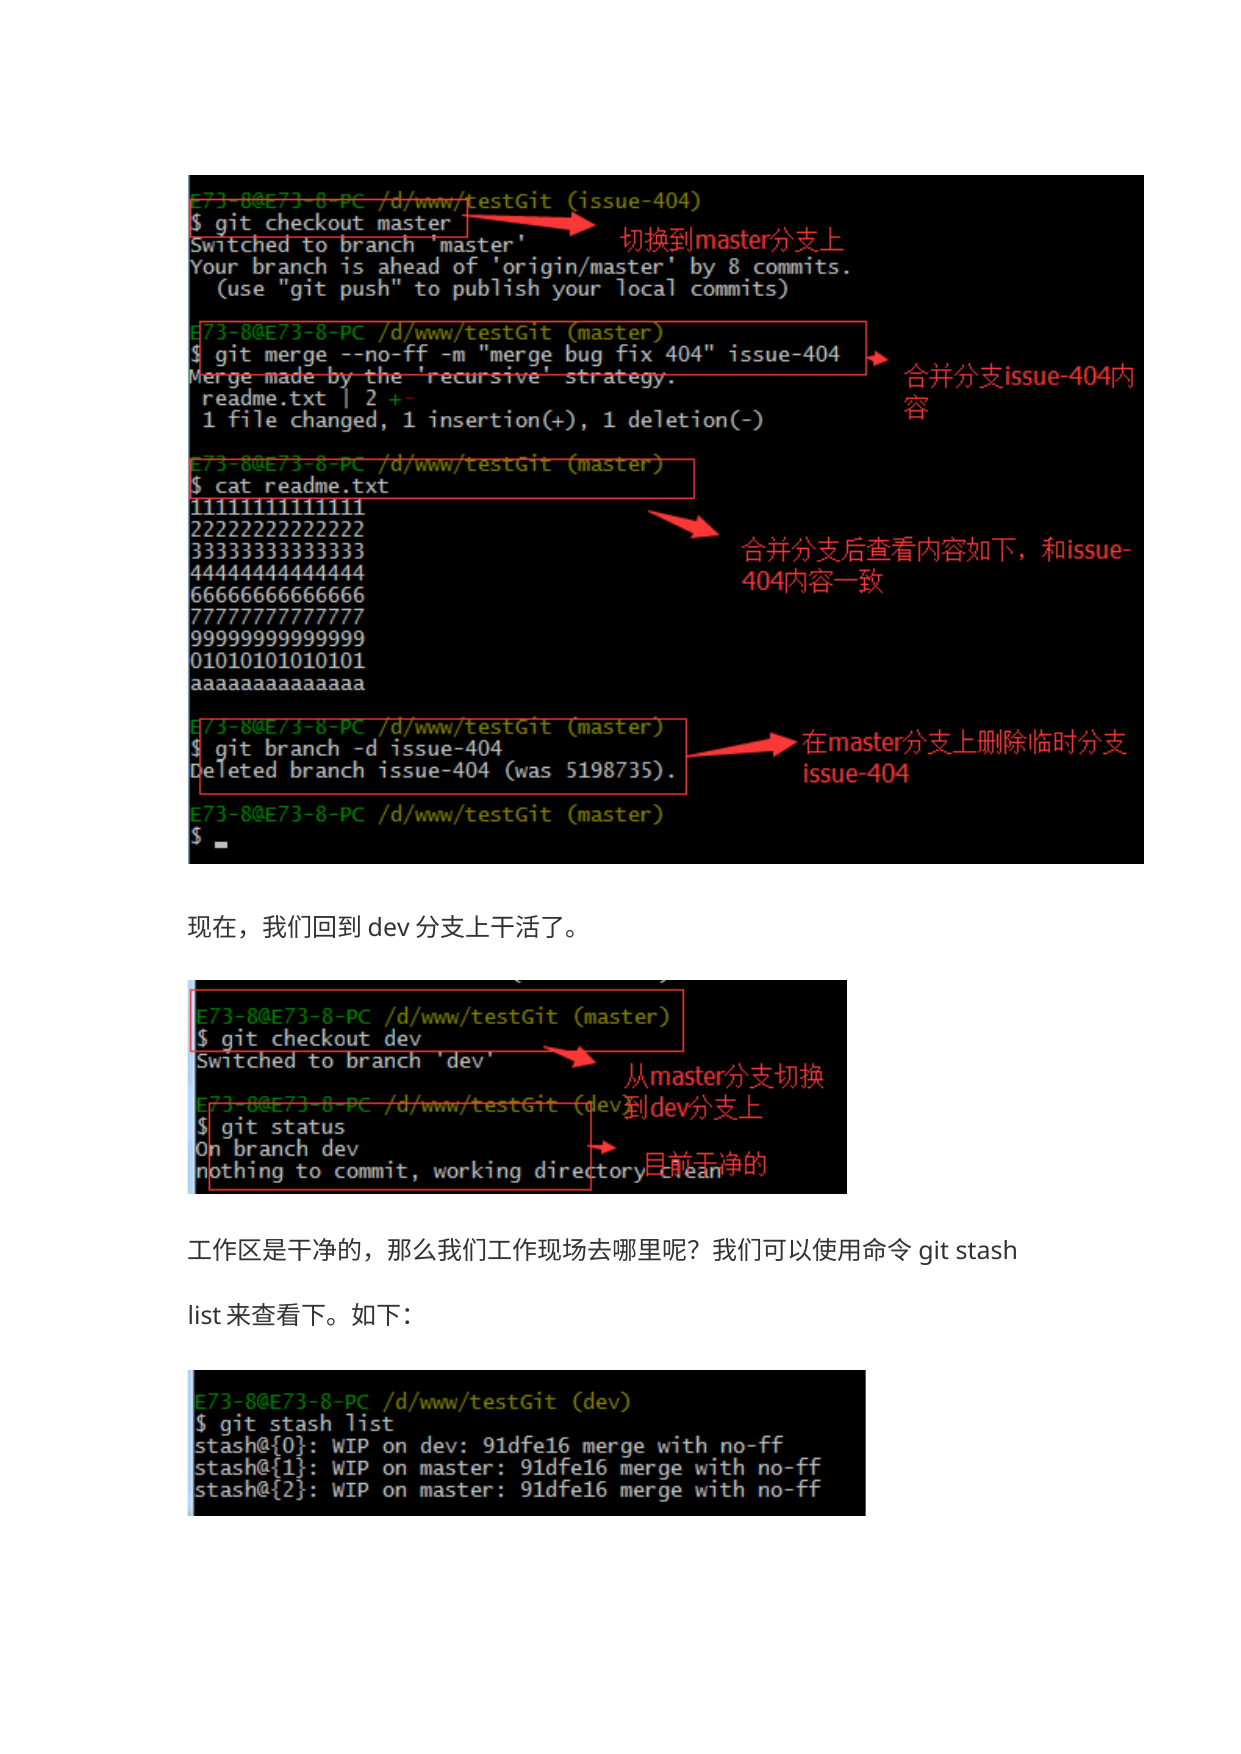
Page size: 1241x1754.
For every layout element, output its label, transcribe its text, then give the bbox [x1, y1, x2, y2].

picture [187, 980, 847, 1194]
text 工作区是干净的，那么我们工作现场去哪里呢？我们可以使用命令 git stash list来查看下。如下： [187, 1216, 1053, 1346]
picture [187, 175, 1144, 864]
picture [187, 1370, 866, 1516]
text 现在，我们回到dev分支上干活了。 [187, 893, 1053, 958]
